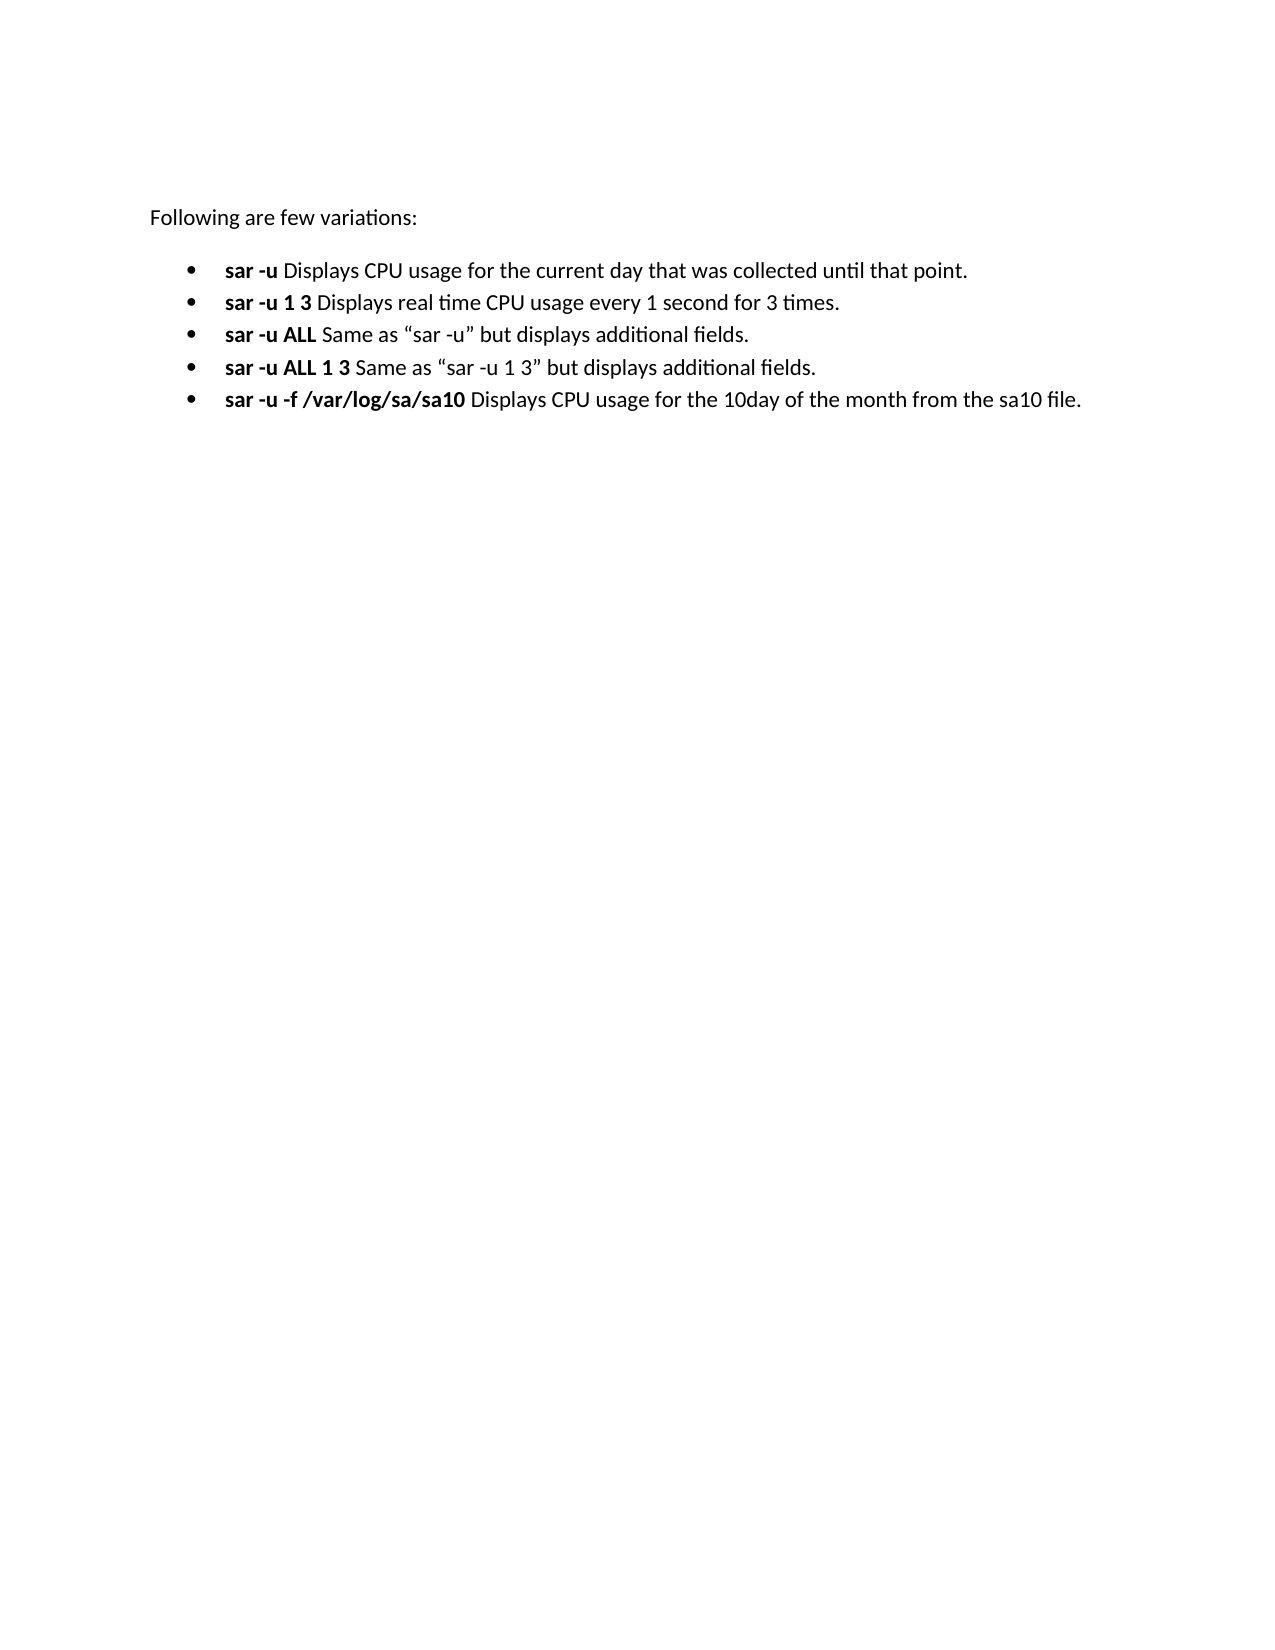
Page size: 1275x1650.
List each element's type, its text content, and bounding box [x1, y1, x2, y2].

list sar -u ALL 1 3 Same as “sar -u 1 3” but displays additional fields. [187, 353, 1125, 381]
list sar -u 1 3 Displays real time CPU usage every 1 second for 3 times. [187, 288, 1125, 316]
list sar -u ALL Same as “sar -u” but displays additional fields. [187, 320, 1125, 348]
list sar -u Displays CPU usage for the current day that was collected until that point. [187, 256, 1125, 284]
list sar -u -f /var/log/sa/sa10 Displays CPU usage for the 10day of the month from the sa10 file. [187, 385, 1125, 413]
text Following are few variations: [150, 203, 1125, 231]
